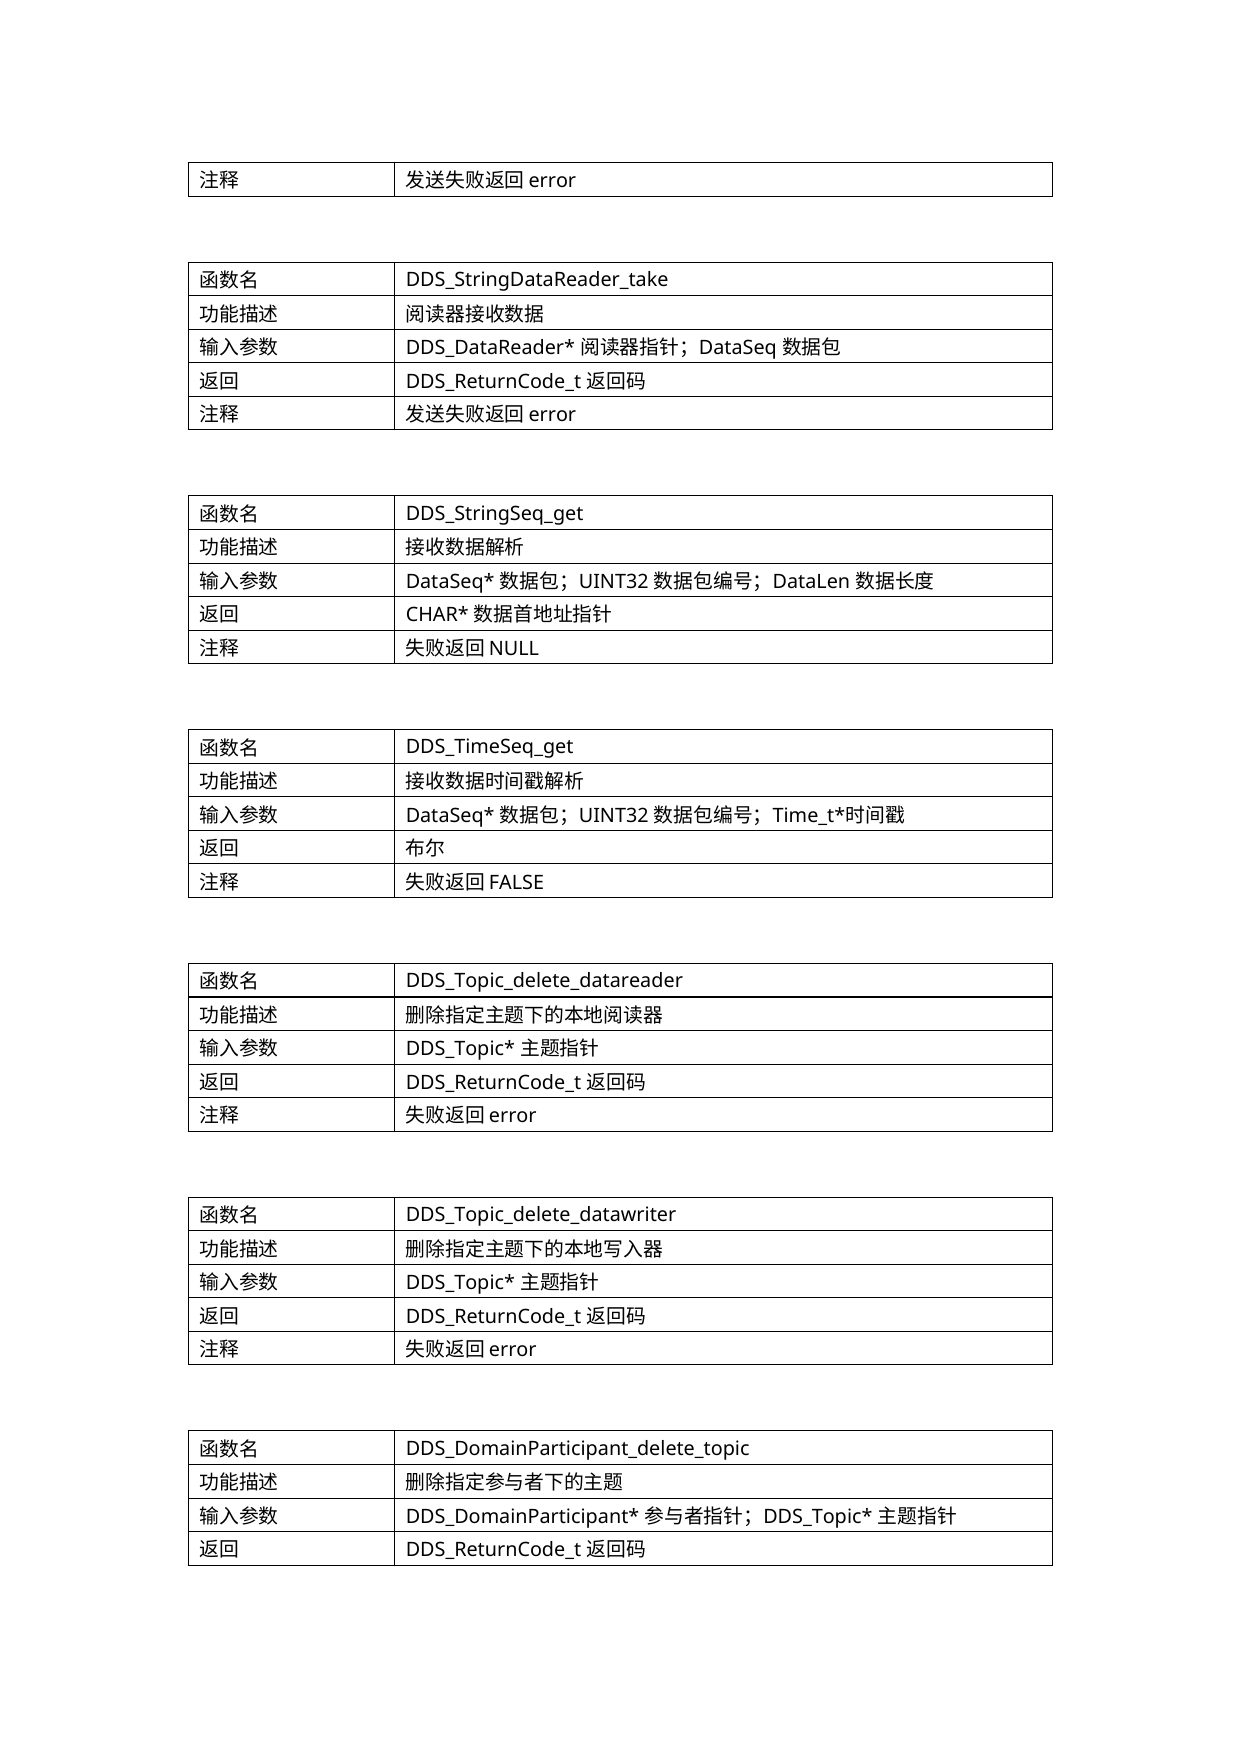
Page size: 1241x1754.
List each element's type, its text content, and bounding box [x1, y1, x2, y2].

table_cell 注释 [189, 631, 394, 663]
table_cell 输入参数 [189, 1265, 394, 1297]
table_cell DDS_ReturnCode_t 返回码 [395, 1298, 1052, 1331]
table_header 函数名 [189, 1431, 394, 1464]
table_cell 功能描述 [189, 1465, 394, 1497]
table_cell 失败返回error [395, 1332, 1052, 1364]
table_cell 接收数据解析 [395, 530, 1052, 562]
table_cell DDS_DataReader* 阅读器指针；DataSeq 数据包 [395, 330, 1052, 362]
table_cell 返回 [189, 1065, 394, 1097]
table_cell DDS_Topic* 主题指针 [395, 1031, 1052, 1063]
table_header 函数名 [189, 964, 394, 996]
table_header DDS_Topic_delete_datareader [395, 964, 1052, 996]
table_header 函数名 [189, 1198, 394, 1230]
table_cell 删除指定主题下的本地写入器 [395, 1231, 1052, 1264]
table_cell 删除指定参与者下的主题 [395, 1465, 1052, 1497]
table_cell 输入参数 [189, 564, 394, 596]
table_header DDS_DomainParticipant_delete_topic [395, 1431, 1052, 1464]
table_header DDS_TimeSeq_get [395, 730, 1052, 763]
table_cell 输入参数 [189, 1031, 394, 1063]
table_cell 返回 [189, 597, 394, 629]
table_cell 注释 [189, 163, 394, 196]
table_cell 功能描述 [189, 998, 394, 1030]
table_cell 发送失败返回error [395, 397, 1052, 429]
table_header DDS_StringSeq_get [395, 496, 1052, 529]
table_header 函数名 [189, 730, 394, 763]
table_cell DDS_ReturnCode_t 返回码 [395, 363, 1052, 396]
table_cell 发送失败返回error [395, 163, 1052, 196]
table_cell 功能描述 [189, 296, 394, 329]
table_cell 布尔 [395, 831, 1052, 863]
table_cell 接收数据时间戳解析 [395, 764, 1052, 796]
table_header DDS_Topic_delete_datawriter [395, 1198, 1052, 1230]
table_cell 注释 [189, 1098, 394, 1131]
table_cell DataSeq* 数据包；UINT32 数据包编号；Time_t*时间戳 [395, 797, 1052, 830]
table_cell 失败返回error [395, 1098, 1052, 1131]
table_cell 返回 [189, 363, 394, 396]
table_cell 注释 [189, 397, 394, 429]
table_cell 删除指定主题下的本地阅读器 [395, 998, 1052, 1030]
table_cell 阅读器接收数据 [395, 296, 1052, 329]
table_cell 返回 [189, 831, 394, 863]
table_header 函数名 [189, 496, 394, 529]
table_cell 返回 [189, 1298, 394, 1331]
table_cell 功能描述 [189, 1231, 394, 1264]
table_cell DDS_DomainParticipant* 参与者指针；DDS_Topic* 主题指针 [395, 1499, 1052, 1531]
table_cell 注释 [189, 1332, 394, 1364]
table_header 函数名 [189, 263, 394, 295]
table_cell 功能描述 [189, 530, 394, 562]
table_cell 失败返回NULL [395, 631, 1052, 663]
table_header DDS_StringDataReader_take [395, 263, 1052, 295]
table_cell DataSeq* 数据包；UINT32 数据包编号；DataLen 数据长度 [395, 564, 1052, 596]
table_cell 返回 [189, 1532, 394, 1564]
table_cell DDS_ReturnCode_t 返回码 [395, 1065, 1052, 1097]
table_cell 输入参数 [189, 330, 394, 362]
table_cell 输入参数 [189, 797, 394, 830]
table_cell CHAR* 数据首地址指针 [395, 597, 1052, 629]
table_cell DDS_Topic* 主题指针 [395, 1265, 1052, 1297]
table_cell 功能描述 [189, 764, 394, 796]
table_cell 注释 [189, 864, 394, 897]
table_cell DDS_ReturnCode_t 返回码 [395, 1532, 1052, 1564]
table_cell 输入参数 [189, 1499, 394, 1531]
table_cell 失败返回FALSE [395, 864, 1052, 897]
